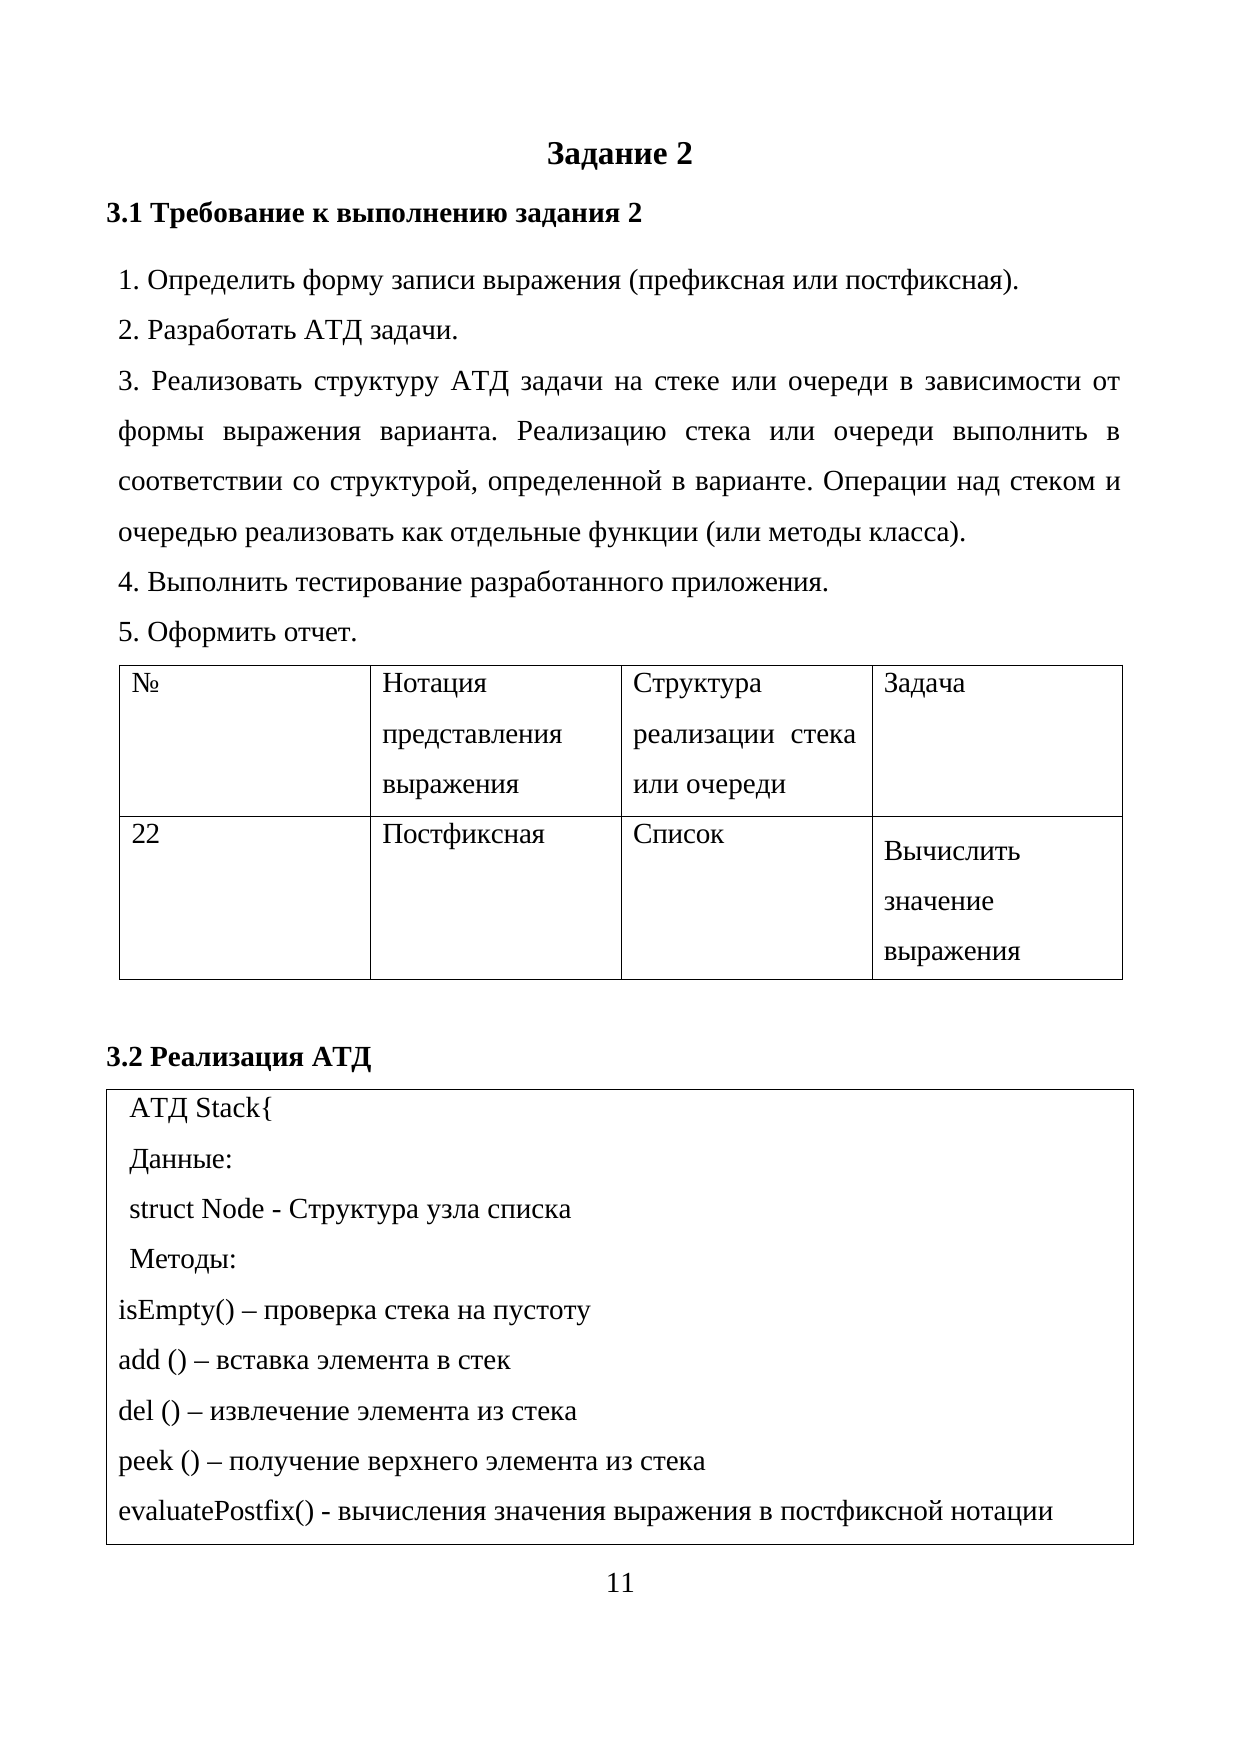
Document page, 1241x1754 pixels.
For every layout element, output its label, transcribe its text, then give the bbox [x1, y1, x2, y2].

subtitle Задание 2 [106, 133, 1134, 172]
table_cell 22 [120, 817, 370, 979]
list Выполнить тестирование разработанного приложения. [118, 564, 1134, 598]
list Реализовать структуру АТД задачи на стеке или очереди в зависимости от формы выражения варианта. Реализацию стека или очереди выполнить в соответствии со структурой, определенной в варианте. Операции над стеком и очередью реализовать как отдельные функции (или методы класса). [118, 363, 1122, 547]
table_cell Вычислить значение выражения [873, 817, 1122, 979]
table_header Задача [873, 666, 1122, 816]
subtitle 3.2 Реализация АТД [106, 1039, 1134, 1072]
table_header № [120, 666, 370, 816]
table_cell Постфиксная [371, 817, 621, 979]
list Разработать АТД задачи. [118, 312, 1134, 346]
table_header АТД Stack{ Данные: struct Node - Структура узла списка Методы: isEmpty() – проверка стека на пустоту add () – вставка элемента в стек del () – извлечение элемента из стека peek () – получение верхнего элемента из стека evaluatePostfix() - вычисления значения выражения в постфиксной нотации [107, 1090, 1133, 1543]
table_header Структура реализации стека или очереди [622, 666, 872, 816]
list Оформить отчет. [118, 614, 1134, 648]
list Определить форму записи выражения (префиксная или постфиксная). [118, 262, 1134, 296]
table_cell Список [622, 817, 872, 979]
table_header Нотация представления выражения [371, 666, 621, 816]
subtitle 3.1 Требование к выполнению задания 2 [106, 195, 1134, 228]
